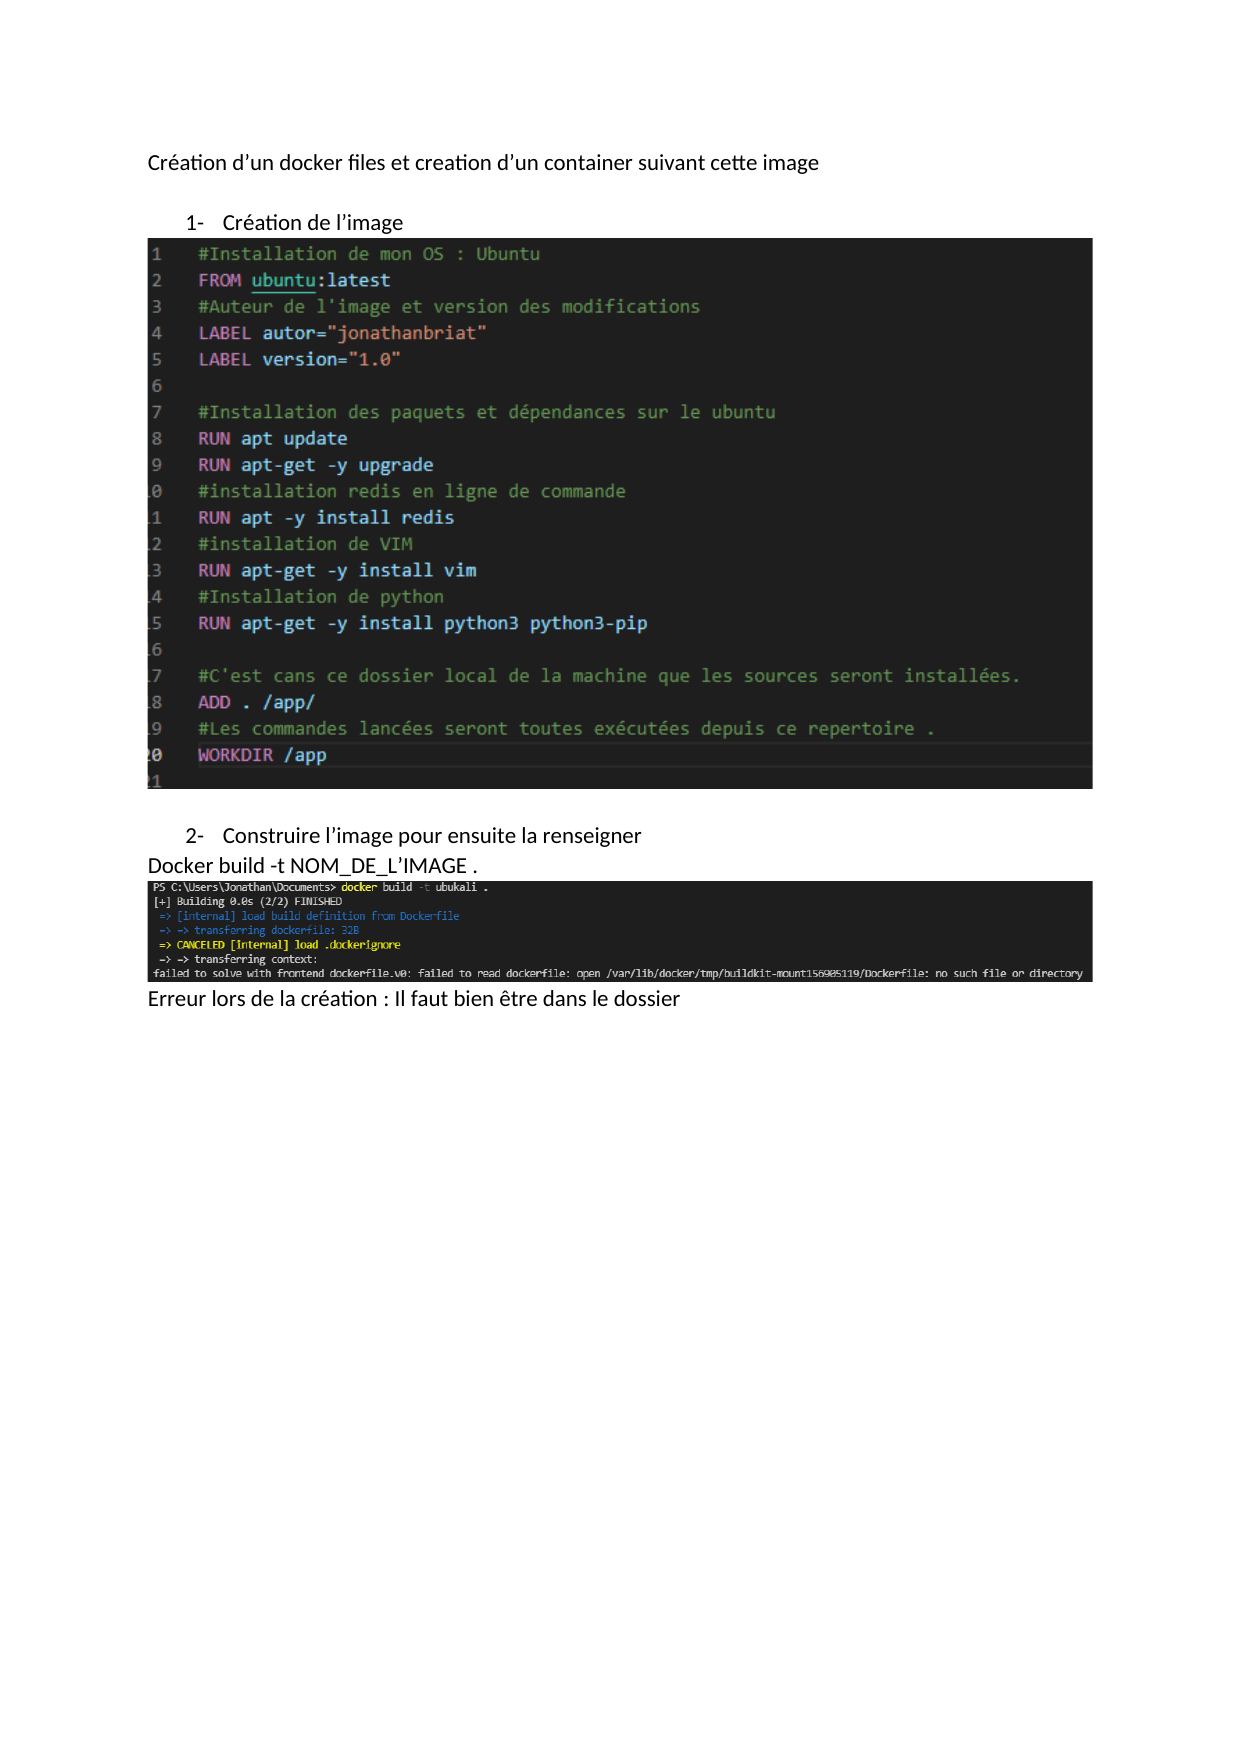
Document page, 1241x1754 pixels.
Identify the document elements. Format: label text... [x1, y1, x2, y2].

list Création de l’image [185, 208, 1093, 236]
text Docker build -t NOM_DE_L’IMAGE . [148, 852, 1093, 880]
list Construire l’image pour ensuite la renseigner [185, 821, 1093, 849]
text Erreur lors de la création : Il faut bien être dans le dossier [148, 984, 1093, 1012]
text Création d’un docker files et creation d’un container suivant cette image [148, 148, 1093, 176]
picture [147, 881, 1093, 982]
picture [147, 238, 1093, 789]
